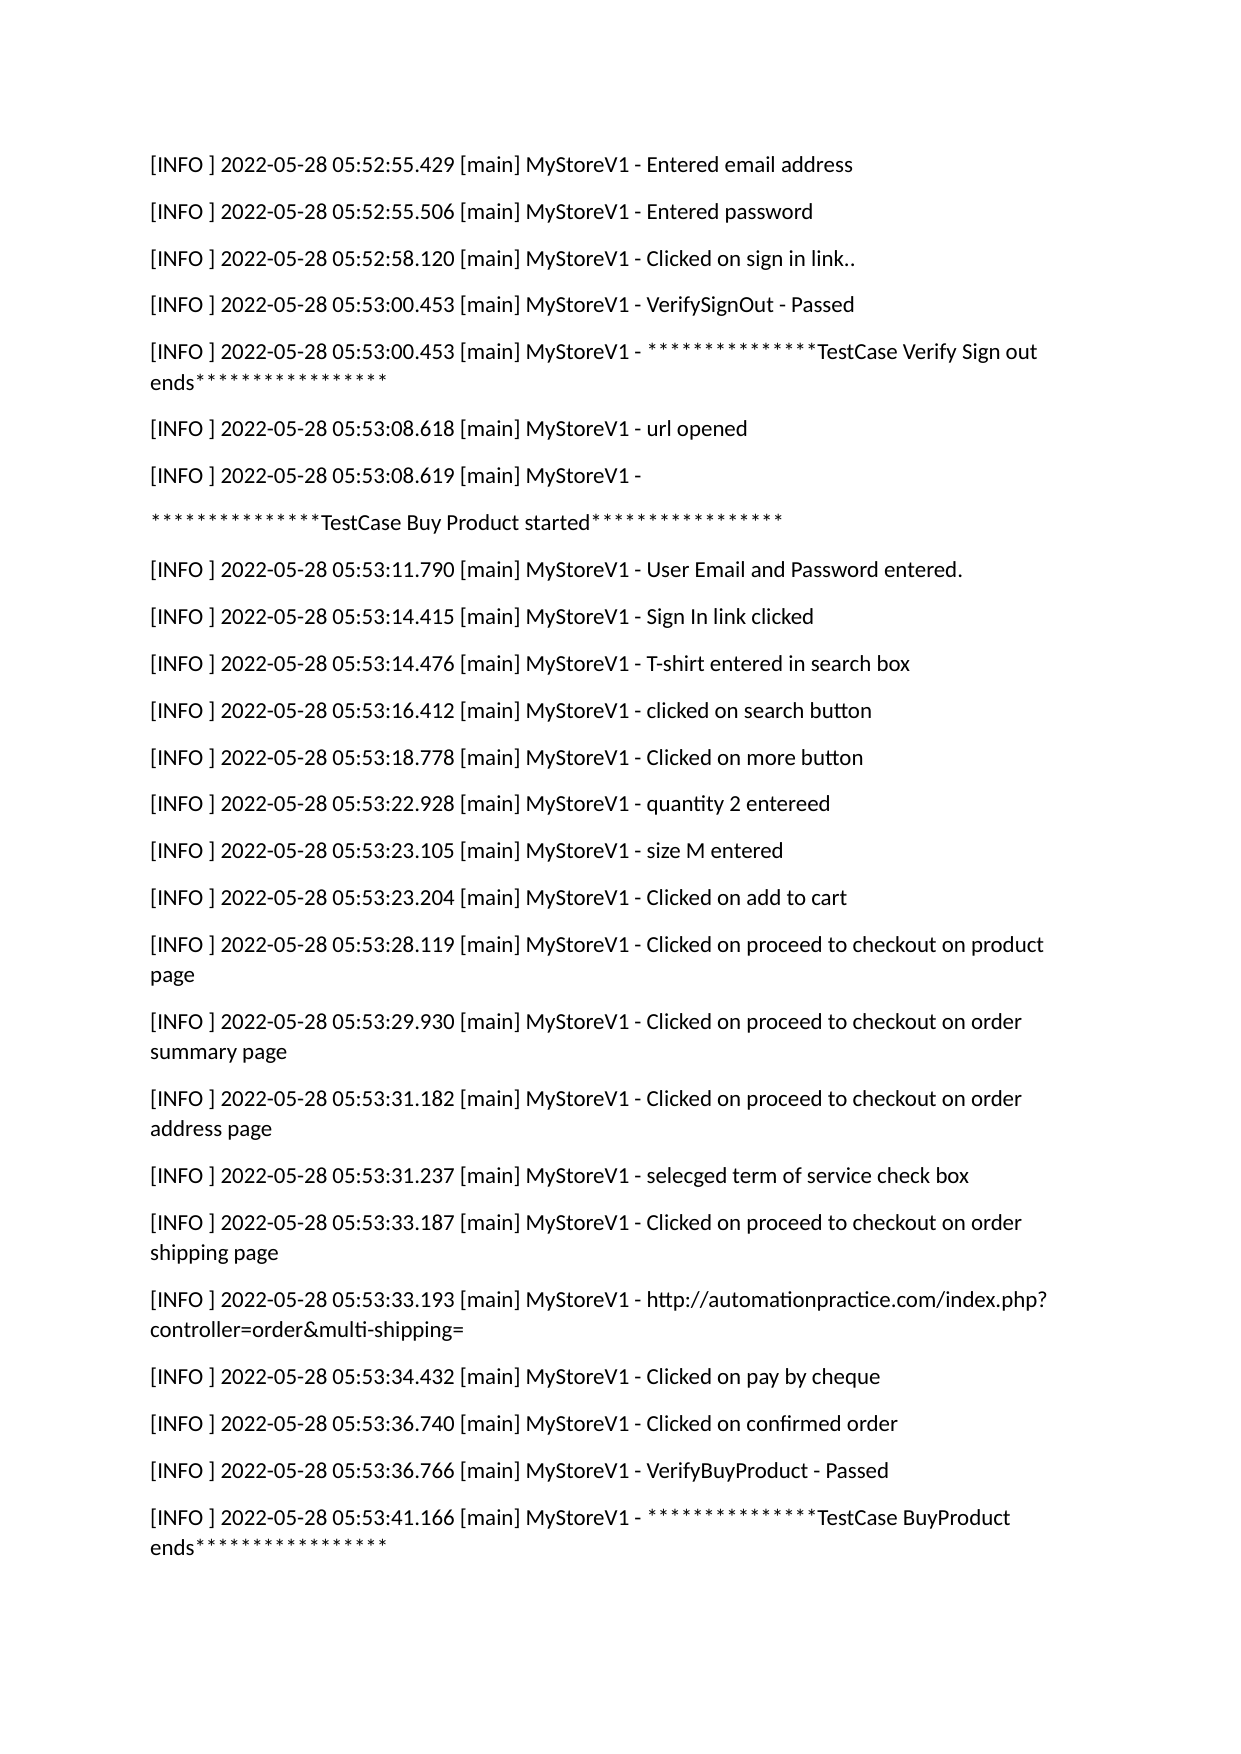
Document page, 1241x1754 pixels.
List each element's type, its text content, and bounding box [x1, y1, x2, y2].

text [INFO ] 2022-05-28 05:53:29.930 [main] MyStoreV1 - Clicked on proceed to checkout on order summary page [150, 1007, 1090, 1066]
text [INFO ] 2022-05-28 05:53:14.415 [main] MyStoreV1 - Sign In link clicked [150, 602, 1090, 630]
text [INFO ] 2022-05-28 05:52:58.120 [main] MyStoreV1 - Clicked on sign in link.. [150, 244, 1090, 272]
text [INFO ] 2022-05-28 05:53:28.119 [main] MyStoreV1 - Clicked on proceed to checkout on product page [150, 930, 1090, 988]
text [INFO ] 2022-05-28 05:53:08.619 [main] MyStoreV1 - [150, 461, 1090, 489]
text ***************TestCase Buy Product started***************** [150, 508, 1090, 536]
text [INFO ] 2022-05-28 05:52:55.506 [main] MyStoreV1 - Entered password [150, 197, 1090, 225]
text [INFO ] 2022-05-28 05:53:36.766 [main] MyStoreV1 - VerifyBuyProduct - Passed [150, 1456, 1090, 1484]
text [INFO ] 2022-05-28 05:53:41.166 [main] MyStoreV1 - ***************TestCase BuyProduct ends***************** [150, 1503, 1090, 1561]
text [INFO ] 2022-05-28 05:53:31.182 [main] MyStoreV1 - Clicked on proceed to checkout on order address page [150, 1084, 1090, 1143]
text [INFO ] 2022-05-28 05:53:23.105 [main] MyStoreV1 - size M entered [150, 836, 1090, 864]
text [INFO ] 2022-05-28 05:53:23.204 [main] MyStoreV1 - Clicked on add to cart [150, 883, 1090, 911]
text [INFO ] 2022-05-28 05:53:33.193 [main] MyStoreV1 - http://automationpractice.com/index.php?controller=order&multi-shipping= [150, 1285, 1090, 1344]
text [INFO ] 2022-05-28 05:52:55.429 [main] MyStoreV1 - Entered email address [150, 150, 1090, 178]
text [INFO ] 2022-05-28 05:53:33.187 [main] MyStoreV1 - Clicked on proceed to checkout on order shipping page [150, 1208, 1090, 1267]
text [INFO ] 2022-05-28 05:53:00.453 [main] MyStoreV1 - ***************TestCase Verify Sign out ends***************** [150, 337, 1090, 396]
text [INFO ] 2022-05-28 05:53:31.237 [main] MyStoreV1 - selecged term of service check box [150, 1161, 1090, 1189]
text [INFO ] 2022-05-28 05:53:34.432 [main] MyStoreV1 - Clicked on pay by cheque [150, 1362, 1090, 1391]
text [INFO ] 2022-05-28 05:53:14.476 [main] MyStoreV1 - T-shirt entered in search box [150, 649, 1090, 677]
text [INFO ] 2022-05-28 05:53:36.740 [main] MyStoreV1 - Clicked on confirmed order [150, 1409, 1090, 1437]
text [INFO ] 2022-05-28 05:53:00.453 [main] MyStoreV1 - VerifySignOut - Passed [150, 291, 1090, 319]
text [INFO ] 2022-05-28 05:53:16.412 [main] MyStoreV1 - clicked on search button [150, 696, 1090, 724]
text [INFO ] 2022-05-28 05:53:11.790 [main] MyStoreV1 - User Email and Password entered. [150, 555, 1090, 583]
text [INFO ] 2022-05-28 05:53:18.778 [main] MyStoreV1 - Clicked on more button [150, 743, 1090, 771]
text [INFO ] 2022-05-28 05:53:22.928 [main] MyStoreV1 - quantity 2 entereed [150, 789, 1090, 818]
text [INFO ] 2022-05-28 05:53:08.618 [main] MyStoreV1 - url opened [150, 414, 1090, 443]
